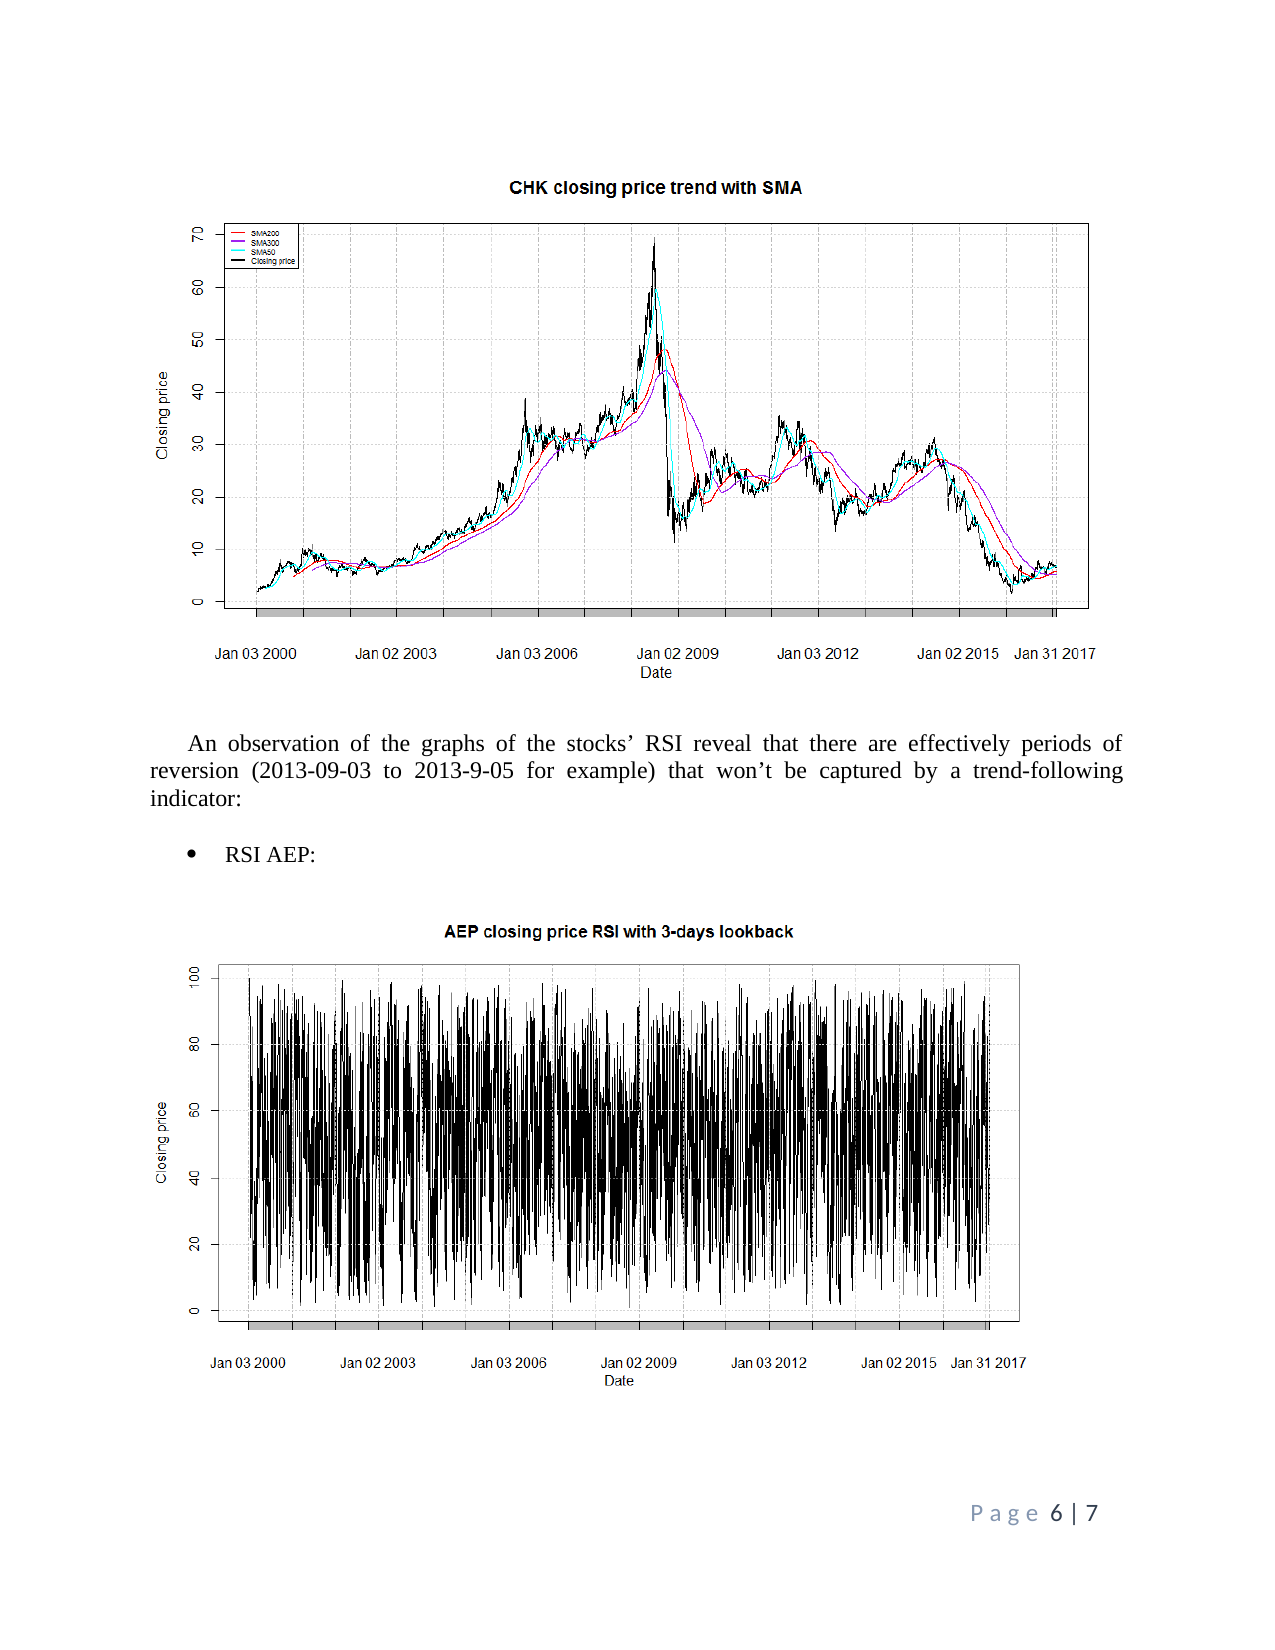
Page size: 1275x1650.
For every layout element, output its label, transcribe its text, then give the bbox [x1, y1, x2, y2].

list RSI AEP: [187, 841, 1125, 867]
text An observation of the graphs of the stocks’ RSI reveal that there are effectively periods of reversion (2013-09-03 to 2013-9-05 for example) that won’t be captured by a trend-following indicator: [150, 729, 1125, 812]
picture [150, 896, 1054, 1406]
picture [150, 150, 1125, 700]
